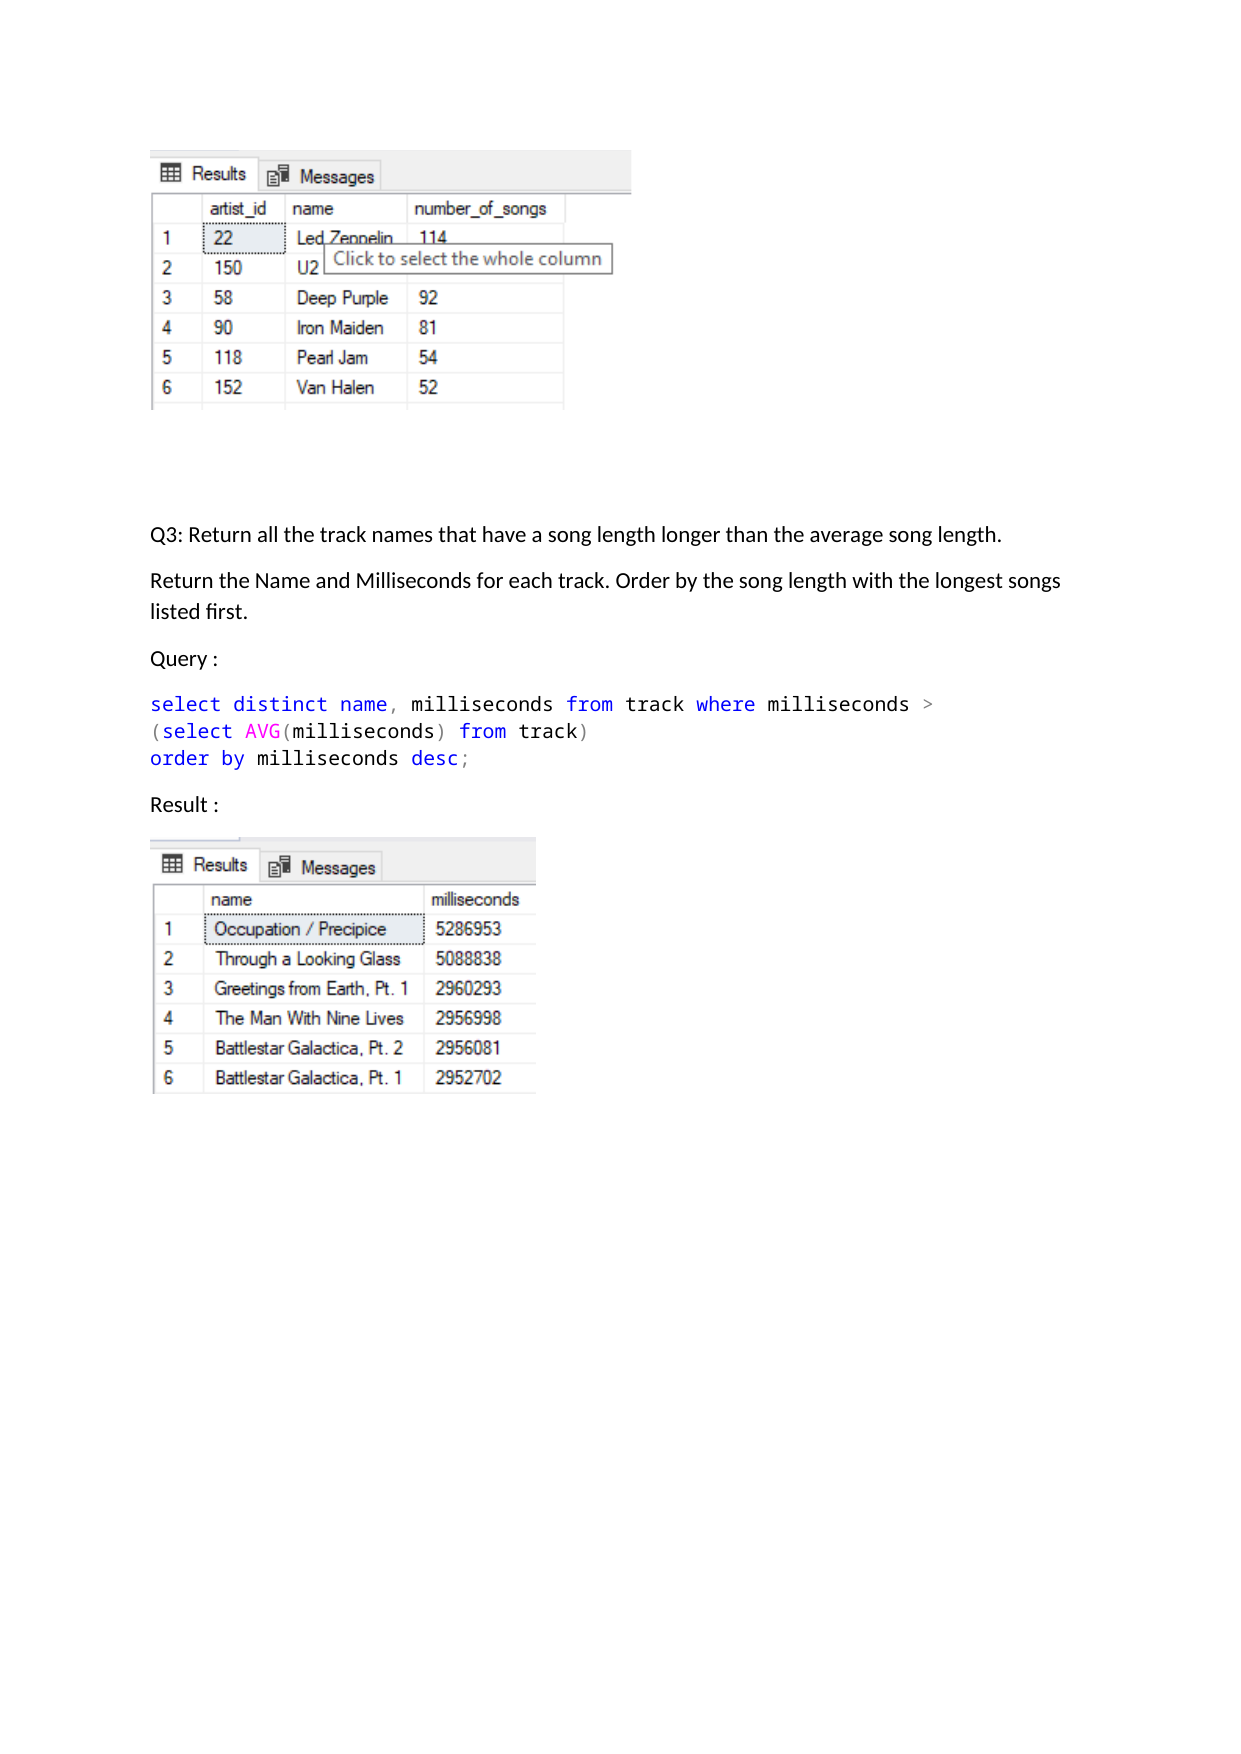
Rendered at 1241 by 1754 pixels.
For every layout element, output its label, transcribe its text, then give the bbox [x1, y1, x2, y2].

picture [150, 837, 536, 1094]
text Query : [150, 644, 1090, 672]
text Return the Name and Milliseconds for each track. Order by the song length with the longest songs listed first. [150, 567, 1090, 625]
text Q3: Return all the track names that have a song length longer than the average song length. [150, 520, 1090, 548]
text order by milliseconds desc; [150, 744, 1090, 772]
picture [150, 150, 632, 410]
text select distinct name, milliseconds from track where milliseconds > [150, 691, 1090, 718]
text Result : [150, 790, 1090, 818]
text (select AVG(milliseconds) from track) [150, 718, 1090, 744]
